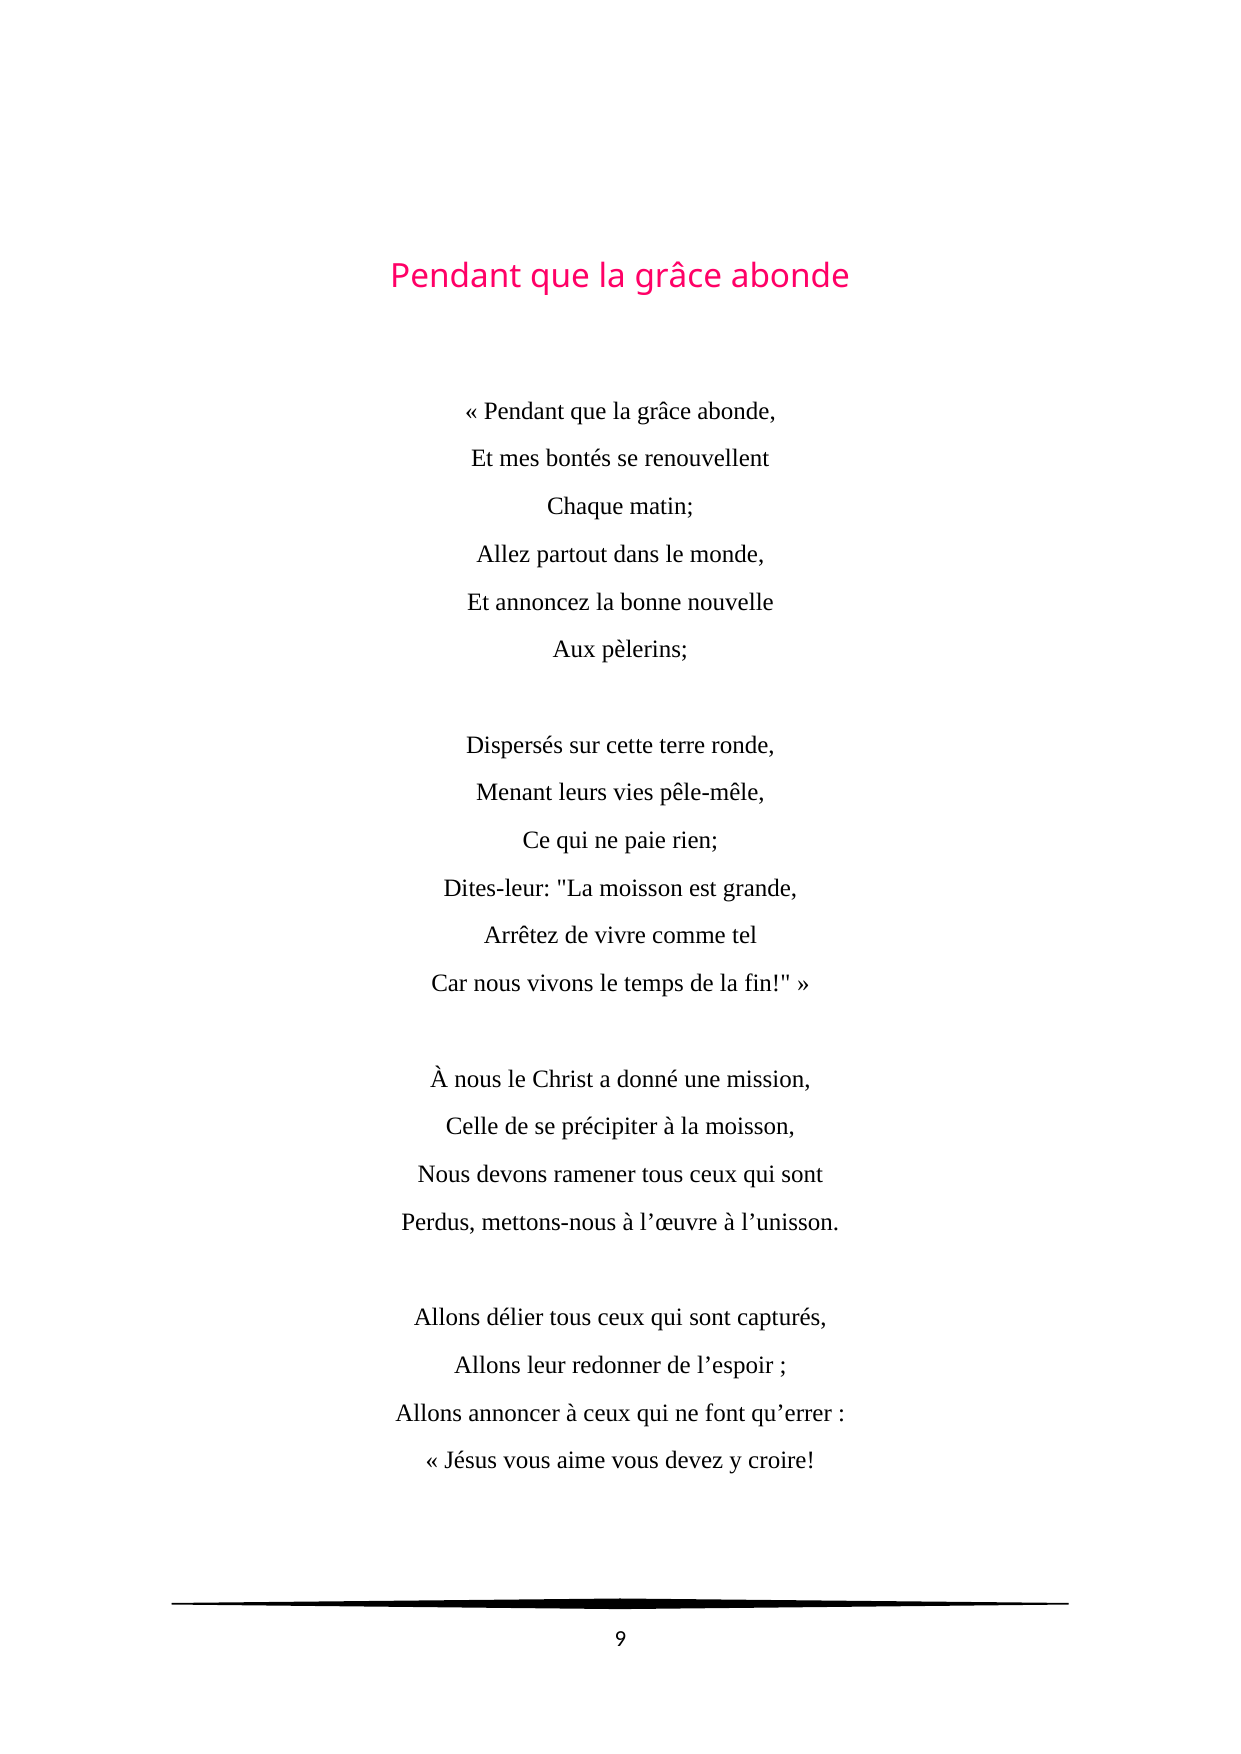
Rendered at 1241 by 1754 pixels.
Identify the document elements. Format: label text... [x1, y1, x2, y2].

text Allons délier tous ceux qui sont capturés, [148, 1302, 1093, 1331]
text Chaque matin; [148, 491, 1093, 520]
text Allez partout dans le monde, [148, 539, 1093, 568]
text « Jésus vous aime vous devez y croire! [148, 1445, 1093, 1474]
text Car nous vivons le temps de la fin!" » [148, 968, 1093, 997]
text Et mes bontés se renouvellent [148, 443, 1093, 472]
text Nous devons ramener tous ceux qui sont [148, 1159, 1093, 1188]
text Aux pèlerins; [148, 634, 1093, 663]
subtitle Pendant que la grâce abonde [148, 251, 1093, 297]
text Ce qui ne paie rien; [148, 825, 1093, 854]
text Dites-leur: "La moisson est grande, [148, 873, 1093, 902]
text À nous le Christ a donné une mission, [148, 1064, 1093, 1092]
text « Pendant que la grâce abonde, [148, 396, 1093, 424]
text Dispersés sur cette terre ronde, [148, 730, 1093, 758]
text Celle de se précipiter à la moisson, [148, 1111, 1093, 1140]
text Allons annoncer à ceux qui ne font qu’errer : [148, 1398, 1093, 1426]
text Et annoncez la bonne nouvelle [148, 587, 1093, 615]
text Perdus, mettons-nous à l’œuvre à l’unisson. [148, 1207, 1093, 1236]
text Allons leur redonner de l’espoir ; [148, 1350, 1093, 1379]
text Arrêtez de vivre comme tel [148, 921, 1093, 949]
text Menant leurs vies pêle-mêle, [148, 777, 1093, 806]
